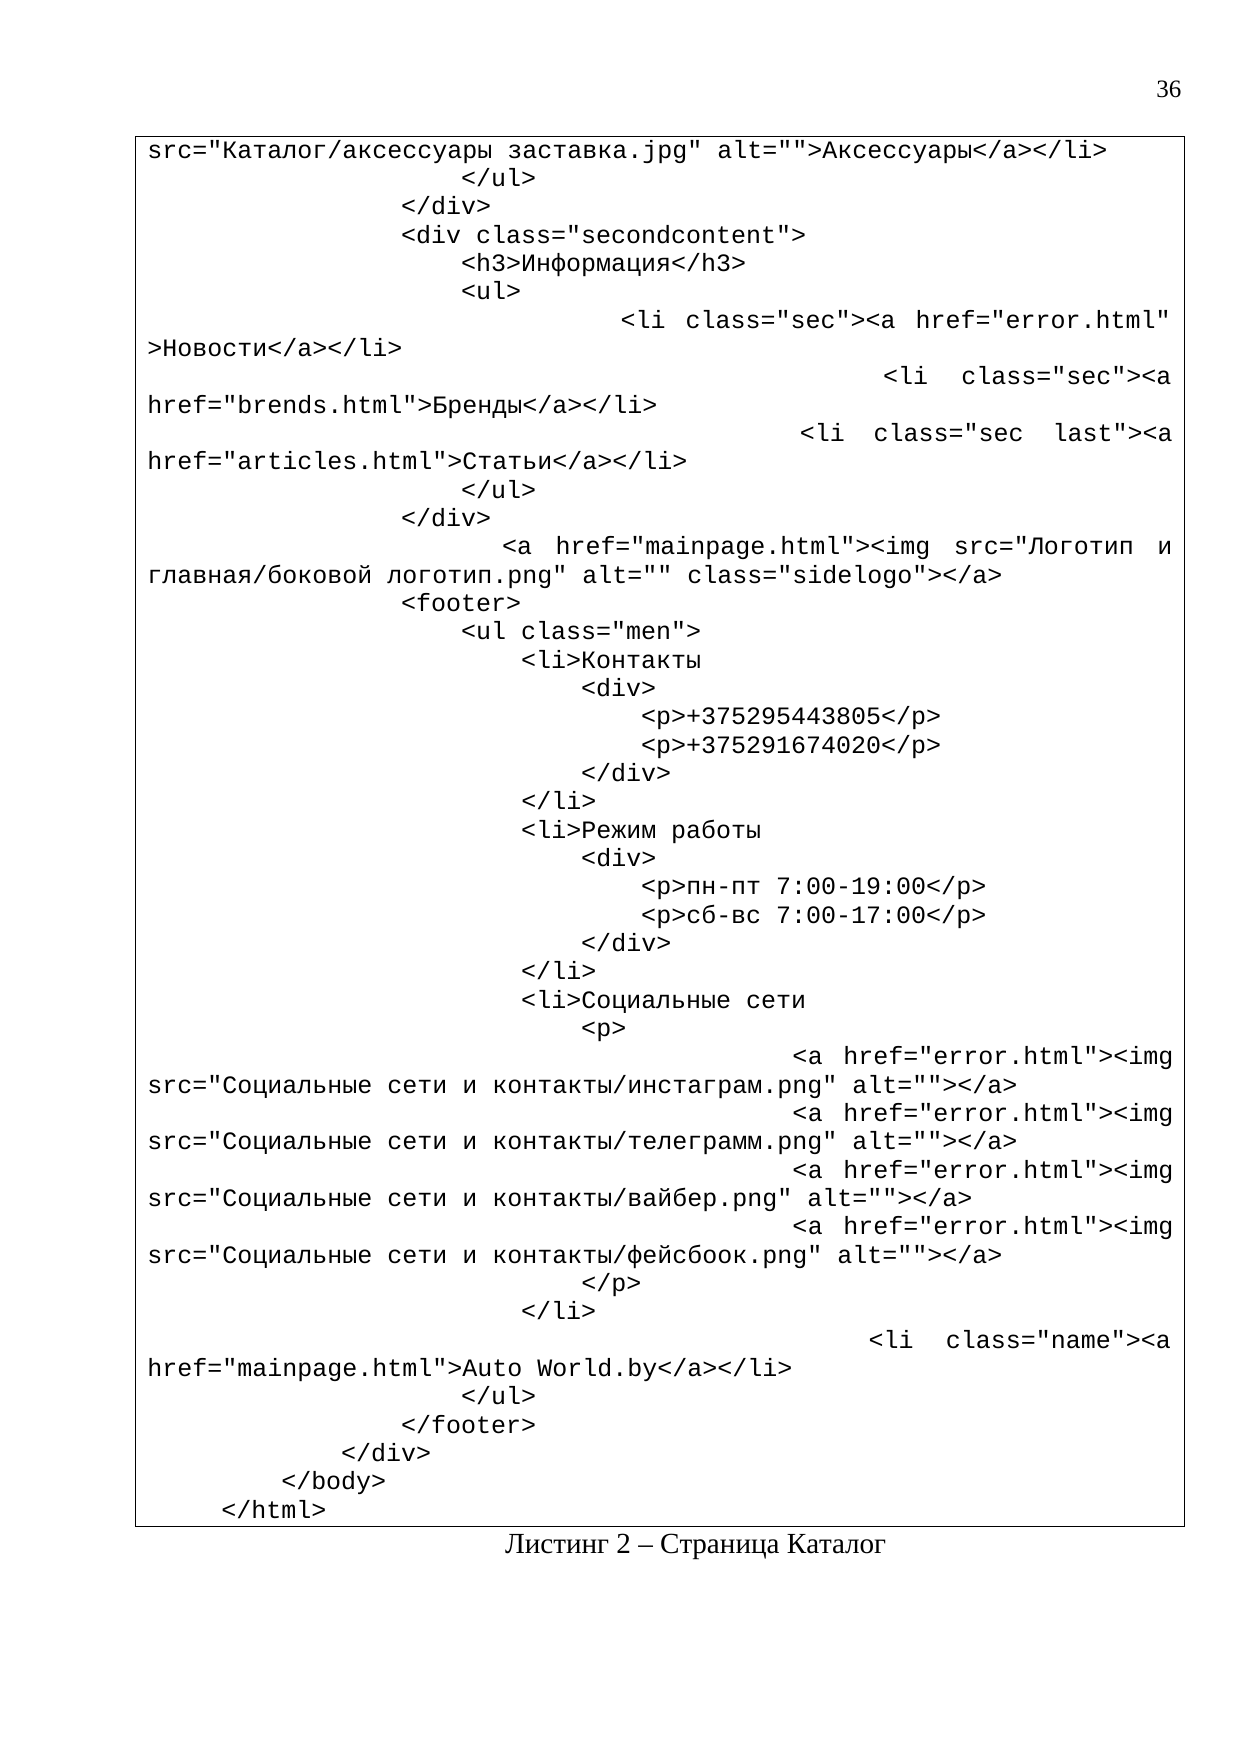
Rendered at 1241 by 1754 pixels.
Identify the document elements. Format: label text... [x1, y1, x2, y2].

text Листинг 2 – Страница Каталог [136, 1527, 1181, 1560]
